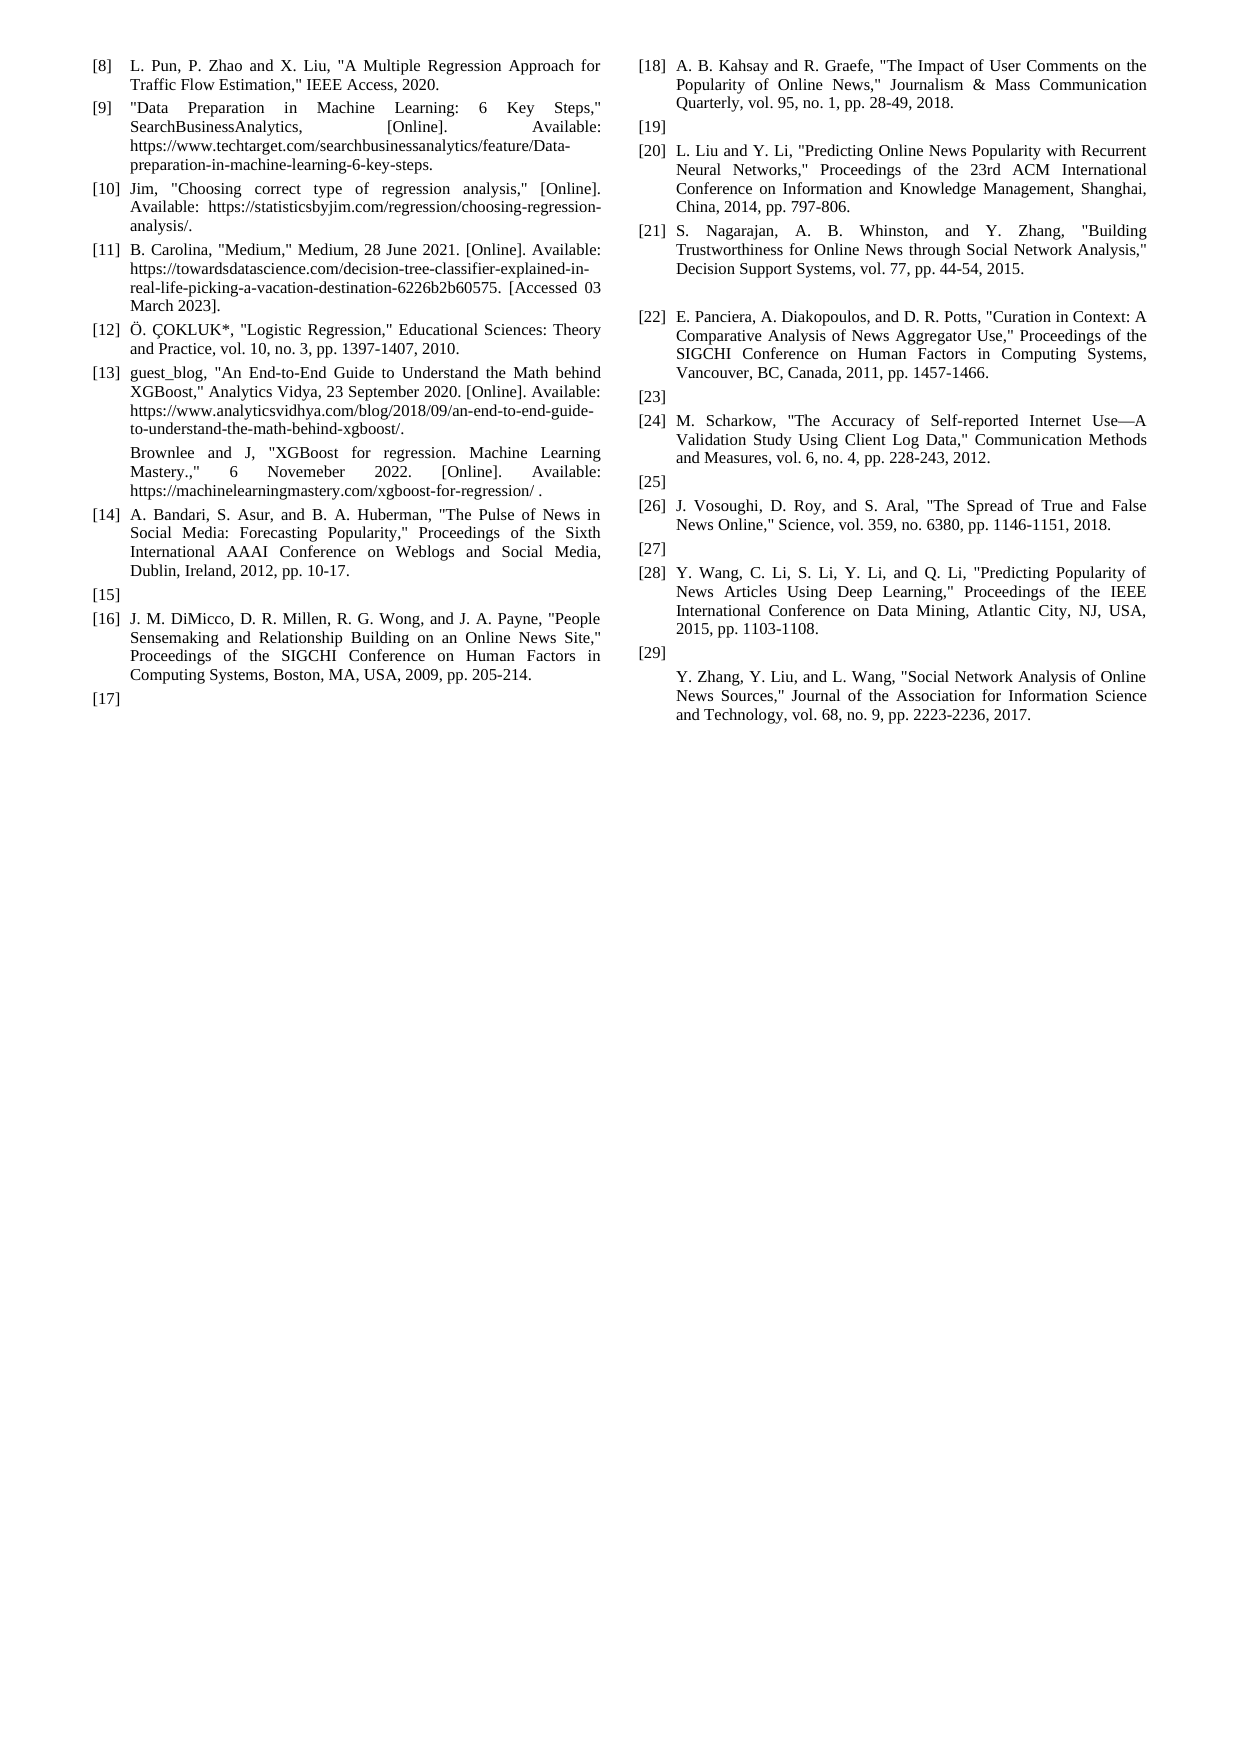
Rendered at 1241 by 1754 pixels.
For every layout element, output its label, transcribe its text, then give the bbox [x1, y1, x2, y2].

text "Data Preparation in Machine Learning: 6 Key Steps," SearchBusinessAnalytics, [Online]. Available: https://www.techtarget.com/searchbusinessanalytics/feature/Data-preparation-in-machine-learning-6-key-steps. [92, 99, 601, 174]
text Y. Wang, C. Li, S. Li, Y. Li, and Q. Li, "Predicting Popularity of News Articles Using Deep Learning," Proceedings of the IEEE International Conference on Data Mining, Atlantic City, NJ, USA, 2015, pp. 1103-1108. [638, 563, 1147, 638]
text L. Liu and Y. Li, "Predicting Online News Popularity with Recurrent Neural Networks," Proceedings of the 23rd ACM International Conference on Information and Knowledge Management, Shanghai, China, 2014, pp. 797-806. [638, 142, 1147, 217]
text M. Scharkow, "The Accuracy of Self-reported Internet Use—A Validation Study Using Client Log Data," Communication Methods and Measures, vol. 6, no. 4, pp. 228-243, 2012. [638, 411, 1147, 468]
text J. Vosoughi, D. Roy, and S. Aral, "The Spread of True and False News Online," Science, vol. 359, no. 6380, pp. 1146-1151, 2018. [638, 497, 1147, 534]
text A. Bandari, S. Asur, and B. A. Huberman, "The Pulse of News in Social Media: Forecasting Popularity," Proceedings of the Sixth International AAAI Conference on Weblogs and Social Media, Dublin, Ireland, 2012, pp. 10-17. [92, 505, 601, 580]
text E. Panciera, A. Diakopoulos, and D. R. Potts, "Curation in Context: A Comparative Analysis of News Aggregator Use," Proceedings of the SIGCHI Conference on Human Factors in Computing Systems, Vancouver, BC, Canada, 2011, pp. 1457-1466. [638, 307, 1147, 382]
text A. B. Kahsay and R. Graefe, "The Impact of User Comments on the Popularity of Online News," Journalism & Mass Communication Quarterly, vol. 95, no. 1, pp. 28-49, 2018. [638, 56, 1147, 112]
text J. M. DiMicco, D. R. Millen, R. G. Wong, and J. A. Payne, "People Sensemaking and Relationship Building on an Online News Site," Proceedings of the SIGCHI Conference on Human Factors in Computing Systems, Boston, MA, USA, 2009, pp. 205-214. [92, 609, 601, 684]
text B. Carolina, "Medium," Medium, 28 June 2021. [Online]. Available: https://towardsdatascience.com/decision-tree-classifier-explained-in-real-life-picking-a-vacation-destination-6226b2b60575. [Accessed 03 March 2023]. [92, 241, 601, 316]
text L. Pun, P. Zhao and X. Liu, "A Multiple Regression Approach for Traffic Flow Estimation," IEEE Access, 2020. [92, 56, 601, 94]
text S. Nagarajan, A. B. Whinston, and Y. Zhang, "Building Trustworthiness for Online News through Social Network Analysis," Decision Support Systems, vol. 77, pp. 44-54, 2015. [638, 222, 1147, 278]
list Brownlee and J, "XGBoost for regression. Machine Learning Mastery.," 6 Novemeber 2022. [Online]. Available: https://machinelearningmastery.com/xgboost-for-regression/ . [130, 444, 601, 500]
text Ö. ÇOKLUK*, "Logistic Regression," Educational Sciences: Theory and Practice, vol. 10, no. 3, pp. 1397-1407, 2010. [92, 321, 601, 358]
text Jim, "Choosing correct type of regression analysis," [Online]. Available: https://statisticsbyjim.com/regression/choosing-regression-analysis/. [92, 179, 601, 235]
text guest_blog, "An End-to-End Guide to Understand the Math behind XGBoost," Analytics Vidya, 23 September 2020. [Online]. Available: https://www.analyticsvidhya.com/blog/2018/09/an-end-to-end-guide-to-understand-the-math-behind-xgboost/. [92, 363, 601, 438]
list Y. Zhang, Y. Liu, and L. Wang, "Social Network Analysis of Online News Sources," Journal of the Association for Information Science and Technology, vol. 68, no. 9, pp. 2223-2236, 2017. [676, 668, 1147, 724]
